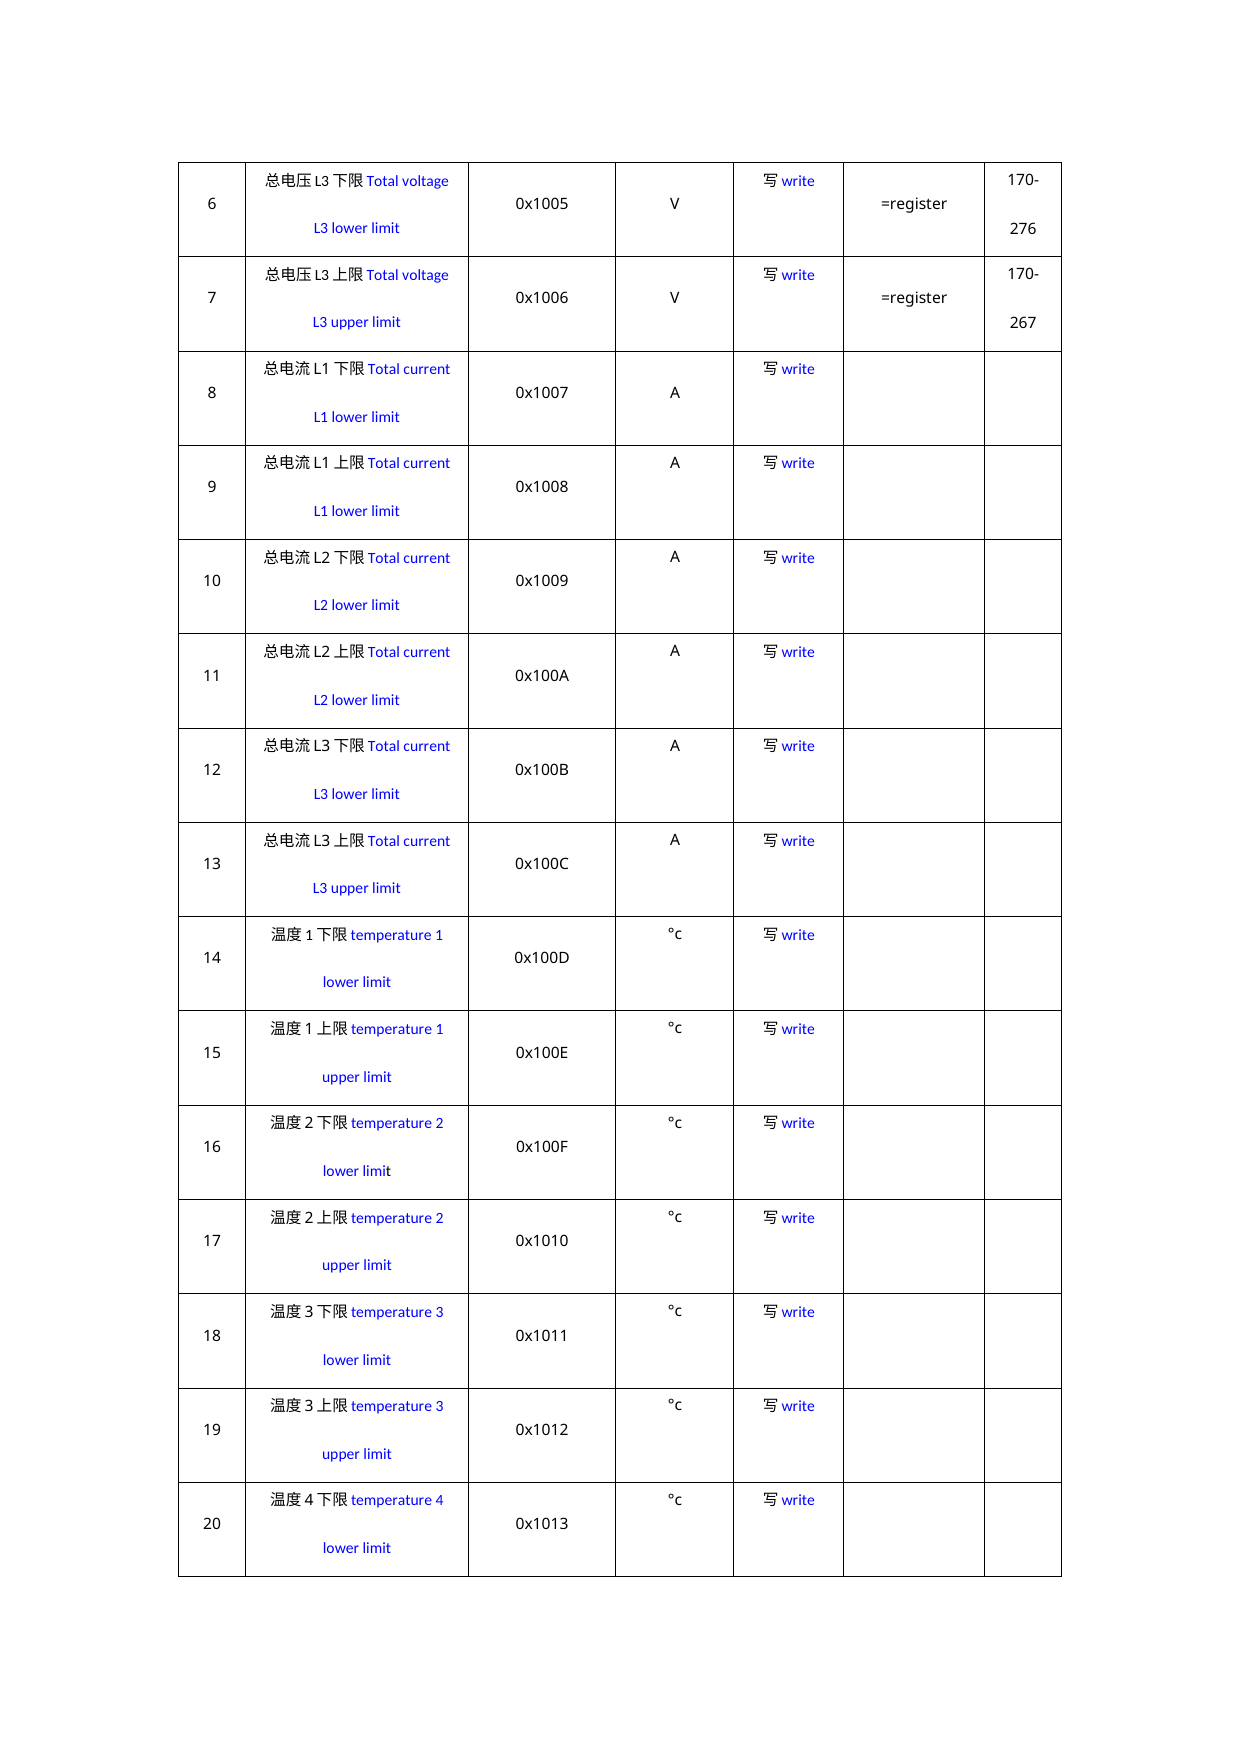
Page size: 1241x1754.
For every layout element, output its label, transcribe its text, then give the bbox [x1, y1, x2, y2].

table_cell 写write [734, 352, 843, 445]
table_cell °c [616, 917, 733, 1010]
table_cell 温度2上限temperature 2 upper limit [246, 1200, 468, 1293]
table_cell 0x1007 [469, 352, 615, 445]
table_cell [985, 1389, 1061, 1482]
table_cell [985, 917, 1061, 1010]
table_cell 0x1012 [469, 1389, 615, 1482]
table_cell 写write [734, 257, 843, 351]
table_cell 写write [734, 1483, 843, 1576]
table_cell 0x100C [469, 823, 615, 916]
table_cell 170-267 [985, 257, 1061, 351]
table_cell 6 [179, 163, 245, 256]
table_cell 温度3上限temperature 3 upper limit [246, 1389, 468, 1482]
table_cell [844, 1389, 984, 1482]
table_cell 0x100E [469, 1011, 615, 1105]
table_cell 19 [179, 1389, 245, 1482]
table_cell 温度4下限temperature 4 lower limit [246, 1483, 468, 1576]
table_cell 0x100F [469, 1106, 615, 1199]
table_cell A [616, 352, 733, 445]
table_cell [844, 352, 984, 445]
table_cell 总电流L3上限Total current L3 upper limit [246, 823, 468, 916]
table_cell [985, 1011, 1061, 1105]
table_cell 写write [734, 634, 843, 728]
table_cell V [616, 257, 733, 351]
table_cell [985, 634, 1061, 728]
table_cell 写write [734, 1389, 843, 1482]
table_cell 11 [179, 634, 245, 728]
table_cell 18 [179, 1294, 245, 1387]
table_cell [844, 1483, 984, 1576]
table_cell °c [616, 1483, 733, 1576]
table_cell V [616, 163, 733, 256]
table_cell [844, 446, 984, 539]
table_cell 总电流L2上限Total current L2 lower limit [246, 634, 468, 728]
table_cell 15 [179, 1011, 245, 1105]
table_cell 温度3下限temperature 3 lower limit [246, 1294, 468, 1387]
table_cell A [616, 823, 733, 916]
table_cell 0x1011 [469, 1294, 615, 1387]
table_cell 总电压L3上限Total voltage L3 upper limit [246, 257, 468, 351]
table_cell [985, 446, 1061, 539]
table_cell 16 [179, 1106, 245, 1199]
table_cell 写write [734, 163, 843, 256]
table_cell 9 [179, 446, 245, 539]
table_cell 8 [179, 352, 245, 445]
table_cell [985, 540, 1061, 633]
table_cell 写write [734, 1106, 843, 1199]
table_cell 0x100A [469, 634, 615, 728]
table_cell 写write [734, 917, 843, 1010]
table_cell 温度1下限temperature 1 lower limit [246, 917, 468, 1010]
table_cell °c [616, 1294, 733, 1387]
table_cell 写write [734, 1011, 843, 1105]
table_cell [844, 917, 984, 1010]
table_cell °c [616, 1389, 733, 1482]
table_cell =register [844, 163, 984, 256]
table_cell 总电流L1上限Total current L1 lower limit [246, 446, 468, 539]
table_cell 总电流L1下限Total current L1 lower limit [246, 352, 468, 445]
table_cell °c [616, 1200, 733, 1293]
table_cell A [616, 634, 733, 728]
table_cell [985, 823, 1061, 916]
table_cell 0x1009 [469, 540, 615, 633]
table_cell 20 [179, 1483, 245, 1576]
table_cell 写write [734, 823, 843, 916]
table_cell 写write [734, 1200, 843, 1293]
table_cell [985, 1483, 1061, 1576]
table_cell 7 [179, 257, 245, 351]
table_cell [844, 540, 984, 633]
table_cell 写write [734, 446, 843, 539]
table_cell 0x1010 [469, 1200, 615, 1293]
table_cell =register [844, 257, 984, 351]
table_cell [985, 1294, 1061, 1387]
table_cell 0x1006 [469, 257, 615, 351]
table_cell °c [616, 1011, 733, 1105]
table_cell 0x100B [469, 729, 615, 822]
table_cell 总电流L3下限Total current L3 lower limit [246, 729, 468, 822]
table_cell 0x100D [469, 917, 615, 1010]
table_cell A [616, 446, 733, 539]
table_cell [844, 823, 984, 916]
table_cell [844, 1106, 984, 1199]
table_cell 写write [734, 729, 843, 822]
table_cell °c [616, 1106, 733, 1199]
table_cell [985, 729, 1061, 822]
table_cell 总电流L2下限Total current L2 lower limit [246, 540, 468, 633]
table_cell 温度2下限temperature 2 lower limit [246, 1106, 468, 1199]
table_cell 13 [179, 823, 245, 916]
table_cell 写write [734, 540, 843, 633]
table_cell 0x1013 [469, 1483, 615, 1576]
table_cell [844, 1011, 984, 1105]
table_cell A [616, 729, 733, 822]
table_cell [985, 1106, 1061, 1199]
table_cell [844, 1294, 984, 1387]
table_cell 12 [179, 729, 245, 822]
table_cell [844, 1200, 984, 1293]
table_cell 170-276 [985, 163, 1061, 256]
table_cell [844, 729, 984, 822]
table_cell [985, 1200, 1061, 1293]
table_cell 10 [179, 540, 245, 633]
table_cell 写write [734, 1294, 843, 1387]
table_cell A [616, 540, 733, 633]
table_cell 14 [179, 917, 245, 1010]
table_cell 0x1005 [469, 163, 615, 256]
table_cell [844, 634, 984, 728]
table_cell 0x1008 [469, 446, 615, 539]
table_cell 温度1上限temperature 1 upper limit [246, 1011, 468, 1105]
table_cell 总电压L3下限Total voltage L3 lower limit [246, 163, 468, 256]
table_cell 17 [179, 1200, 245, 1293]
table_cell [985, 352, 1061, 445]
